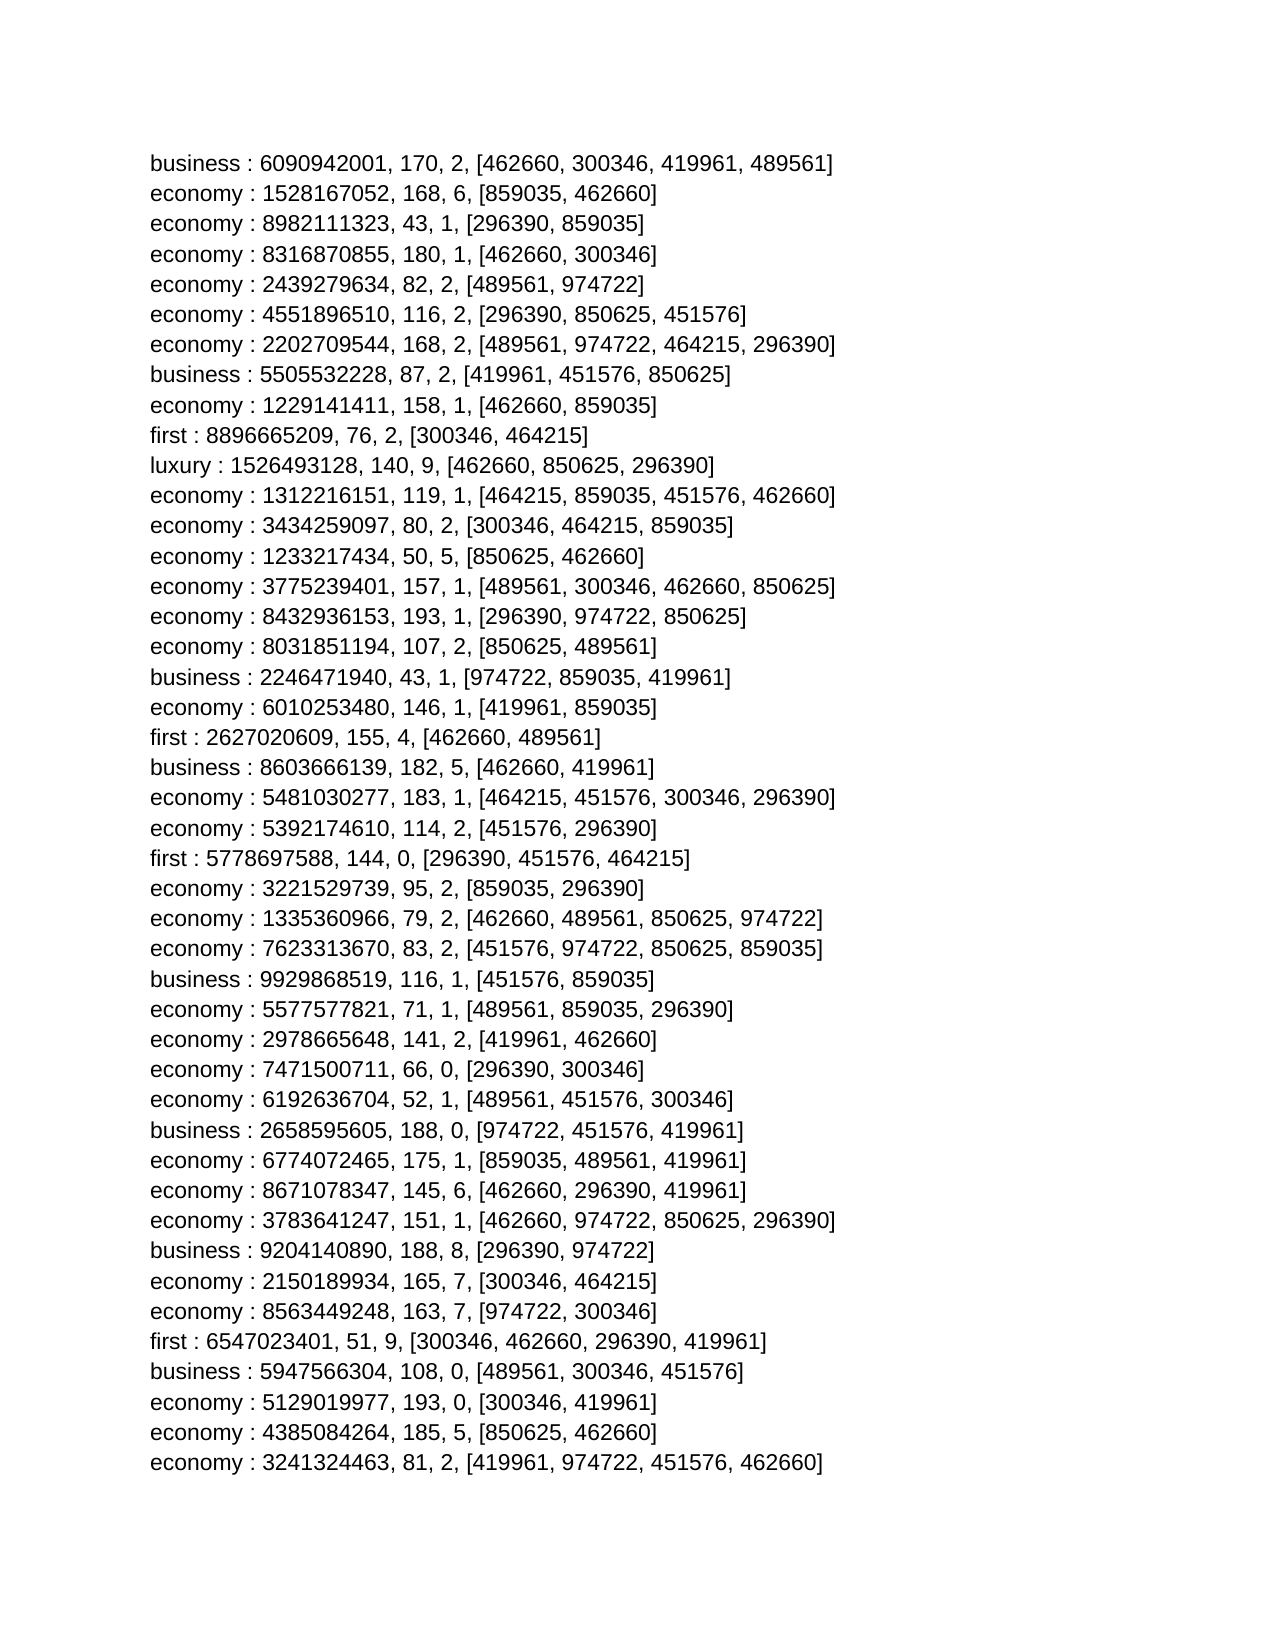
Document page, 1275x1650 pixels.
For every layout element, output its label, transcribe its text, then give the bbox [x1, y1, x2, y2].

text first : 6547023401, 51, 9, [300346, 462660, 296390, 419961] [150, 1328, 1125, 1354]
text economy : 8316870855, 180, 1, [462660, 300346] [150, 241, 1125, 267]
text economy : 3221529739, 95, 2, [859035, 296390] [150, 875, 1125, 901]
text first : 8896665209, 76, 2, [300346, 464215] [150, 422, 1125, 448]
text economy : 8432936153, 193, 1, [296390, 974722, 850625] [150, 603, 1125, 629]
text economy : 8031851194, 107, 2, [850625, 489561] [150, 633, 1125, 660]
text economy : 1528167052, 168, 6, [859035, 462660] [150, 180, 1125, 207]
text economy : 3775239401, 157, 1, [489561, 300346, 462660, 850625] [150, 573, 1125, 599]
text economy : 6774072465, 175, 1, [859035, 489561, 419961] [150, 1147, 1125, 1173]
text economy : 1233217434, 50, 5, [850625, 462660] [150, 543, 1125, 569]
text economy : 1312216151, 119, 1, [464215, 859035, 451576, 462660] [150, 482, 1125, 509]
text economy : 2439279634, 82, 2, [489561, 974722] [150, 271, 1125, 297]
text economy : 8671078347, 145, 6, [462660, 296390, 419961] [150, 1177, 1125, 1203]
text economy : 5481030277, 183, 1, [464215, 451576, 300346, 296390] [150, 784, 1125, 811]
text business : 8603666139, 182, 5, [462660, 419961] [150, 754, 1125, 781]
text economy : 5392174610, 114, 2, [451576, 296390] [150, 814, 1125, 841]
text business : 9929868519, 116, 1, [451576, 859035] [150, 966, 1125, 992]
text economy : 5577577821, 71, 1, [489561, 859035, 296390] [150, 996, 1125, 1022]
text economy : 2978665648, 141, 2, [419961, 462660] [150, 1026, 1125, 1052]
text economy : 1229141411, 158, 1, [462660, 859035] [150, 392, 1125, 418]
text economy : 3434259097, 80, 2, [300346, 464215, 859035] [150, 512, 1125, 539]
text first : 2627020609, 155, 4, [462660, 489561] [150, 724, 1125, 750]
text economy : 4551896510, 116, 2, [296390, 850625, 451576] [150, 301, 1125, 327]
text business : 5947566304, 108, 0, [489561, 300346, 451576] [150, 1358, 1125, 1385]
text business : 9204140890, 188, 8, [296390, 974722] [150, 1237, 1125, 1264]
text economy : 7623313670, 83, 2, [451576, 974722, 850625, 859035] [150, 935, 1125, 962]
text economy : 7471500711, 66, 0, [296390, 300346] [150, 1056, 1125, 1083]
text economy : 6010253480, 146, 1, [419961, 859035] [150, 694, 1125, 720]
text economy : 5129019977, 193, 0, [300346, 419961] [150, 1388, 1125, 1415]
text first : 5778697588, 144, 0, [296390, 451576, 464215] [150, 845, 1125, 871]
text luxury : 1526493128, 140, 9, [462660, 850625, 296390] [150, 452, 1125, 478]
text economy : 1335360966, 79, 2, [462660, 489561, 850625, 974722] [150, 905, 1125, 932]
text economy : 8982111323, 43, 1, [296390, 859035] [150, 210, 1125, 237]
text economy : 2150189934, 165, 7, [300346, 464215] [150, 1268, 1125, 1294]
text economy : 3783641247, 151, 1, [462660, 974722, 850625, 296390] [150, 1207, 1125, 1234]
text economy : 8563449248, 163, 7, [974722, 300346] [150, 1298, 1125, 1324]
text economy : 3241324463, 81, 2, [419961, 974722, 451576, 462660] [150, 1449, 1125, 1475]
text economy : 4385084264, 185, 5, [850625, 462660] [150, 1419, 1125, 1445]
text business : 5505532228, 87, 2, [419961, 451576, 850625] [150, 361, 1125, 388]
text business : 6090942001, 170, 2, [462660, 300346, 419961, 489561] [150, 150, 1125, 176]
text economy : 6192636704, 52, 1, [489561, 451576, 300346] [150, 1086, 1125, 1113]
text business : 2658595605, 188, 0, [974722, 451576, 419961] [150, 1117, 1125, 1143]
text economy : 2202709544, 168, 2, [489561, 974722, 464215, 296390] [150, 331, 1125, 358]
text business : 2246471940, 43, 1, [974722, 859035, 419961] [150, 663, 1125, 690]
